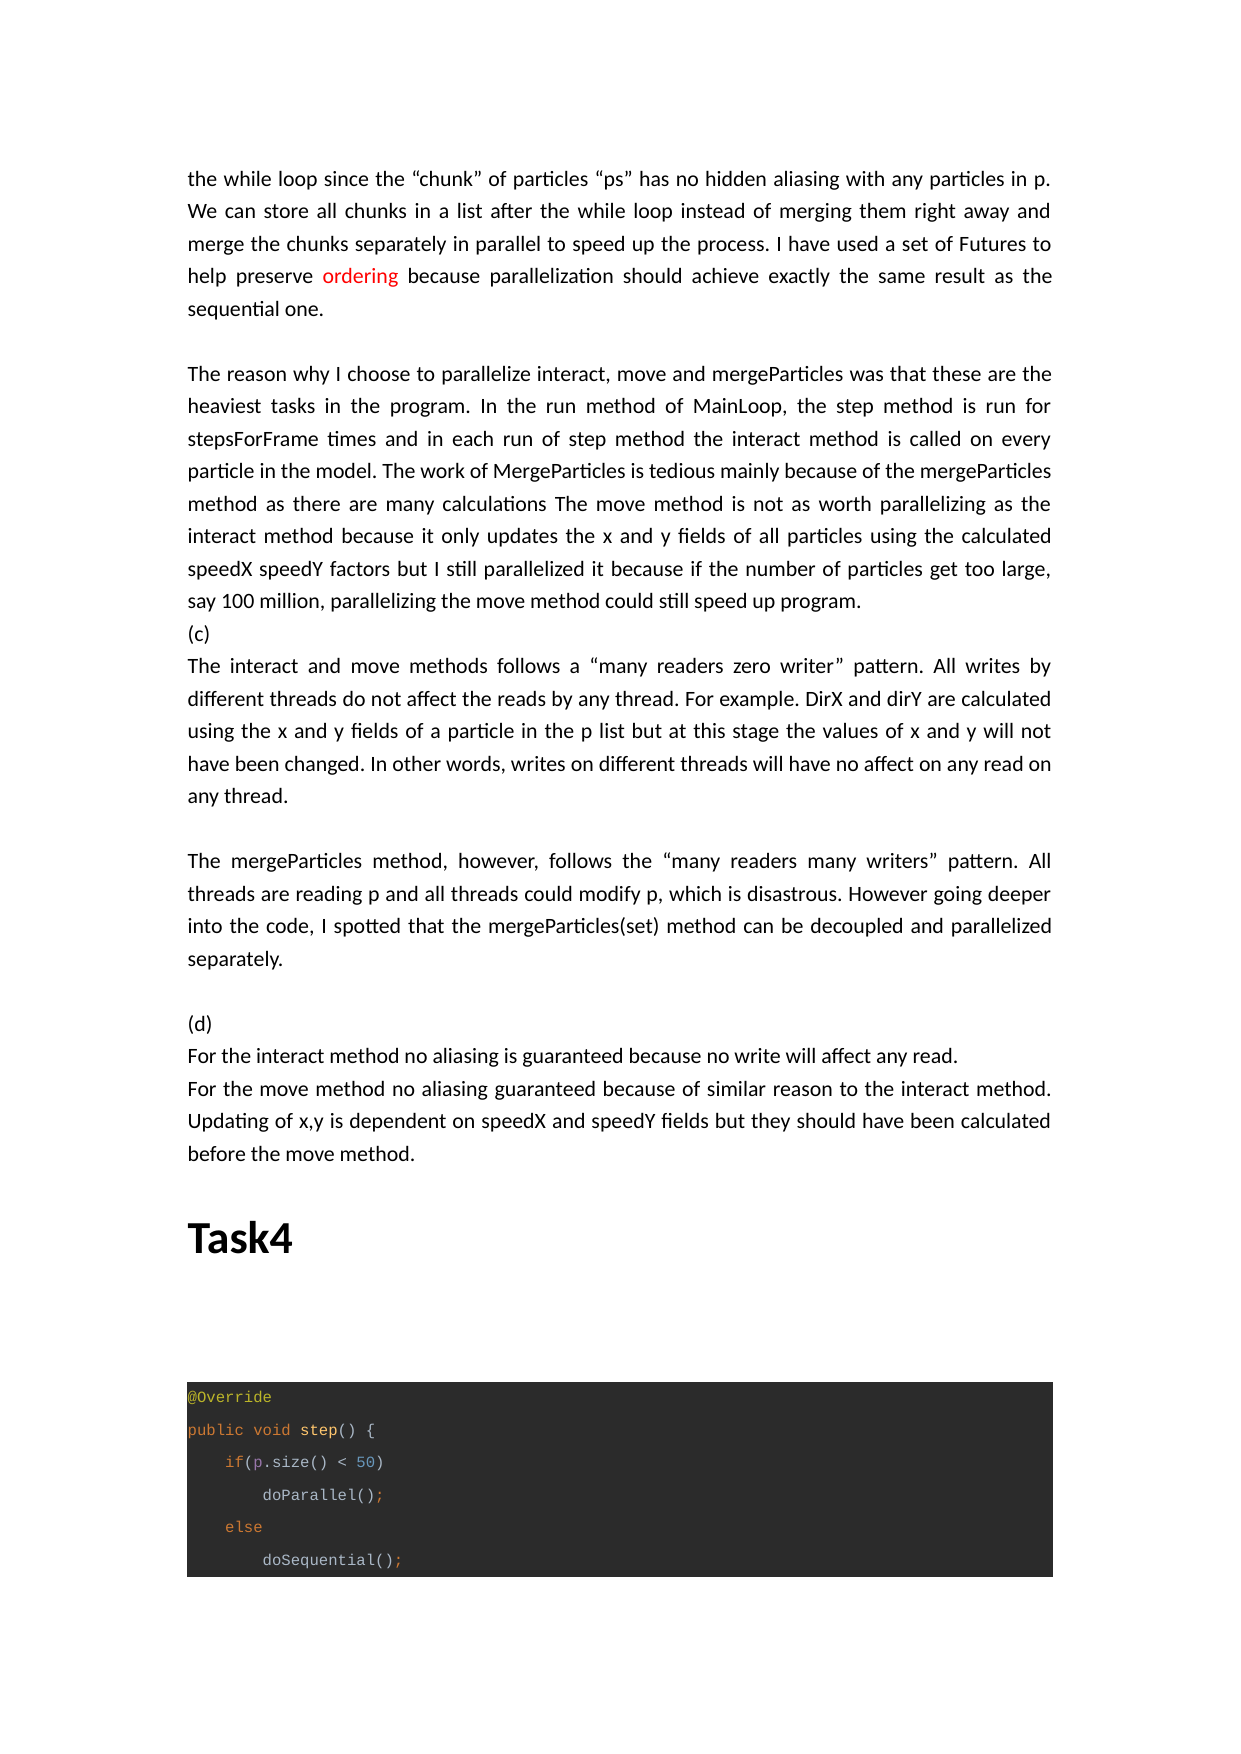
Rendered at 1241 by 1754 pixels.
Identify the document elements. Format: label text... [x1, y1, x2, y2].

text For the interact method no aliasing is guaranteed because no write will affect any read. [187, 1039, 1053, 1072]
text The interact and move methods follows a “many readers zero writer” pattern. All writes by different threads do not affect the reads by any thread. For example. DirX and dirY are calculated using the x and y fields of a particle in the p list but at this stage the values of x and y will not have been changed. In other words, writes on different threads will have no affect on any read on any thread. [187, 649, 1053, 812]
subtitle Task4 [187, 1205, 1053, 1270]
text The mergeParticles method, however, follows the “many readers many writers” pattern. All threads are reading p and all threads could modify p, which is disastrous. However going deeper into the code, I spotted that the mergeParticles(set) method can be decoupled and parallelized separately. [187, 844, 1053, 974]
text The reason why I choose to parallelize interact, move and mergeParticles was that these are the heaviest tasks in the program. In the run method of MainLoop, the step method is run for stepsForFrame times and in each run of step method the interact method is called on every particle in the model. The work of MergeParticles is tedious mainly because of the mergeParticles method as there are many calculations The move method is not as worth parallelizing as the interact method because it only updates the x and y fields of all particles using the calculated speedX speedY factors but I still parallelized it because if the number of particles get too large, say 100 million, parallelizing the move method could still speed up program. [187, 357, 1053, 617]
text For the move method no aliasing guaranteed because of similar reason to the interact method. Updating of x,y is dependent on speedX and speedY fields but they should have been calculated before the move method. [187, 1072, 1053, 1169]
text (d) [187, 1007, 1053, 1039]
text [187, 162, 1053, 324]
text (c) [187, 617, 1053, 649]
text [187, 1382, 1053, 1577]
